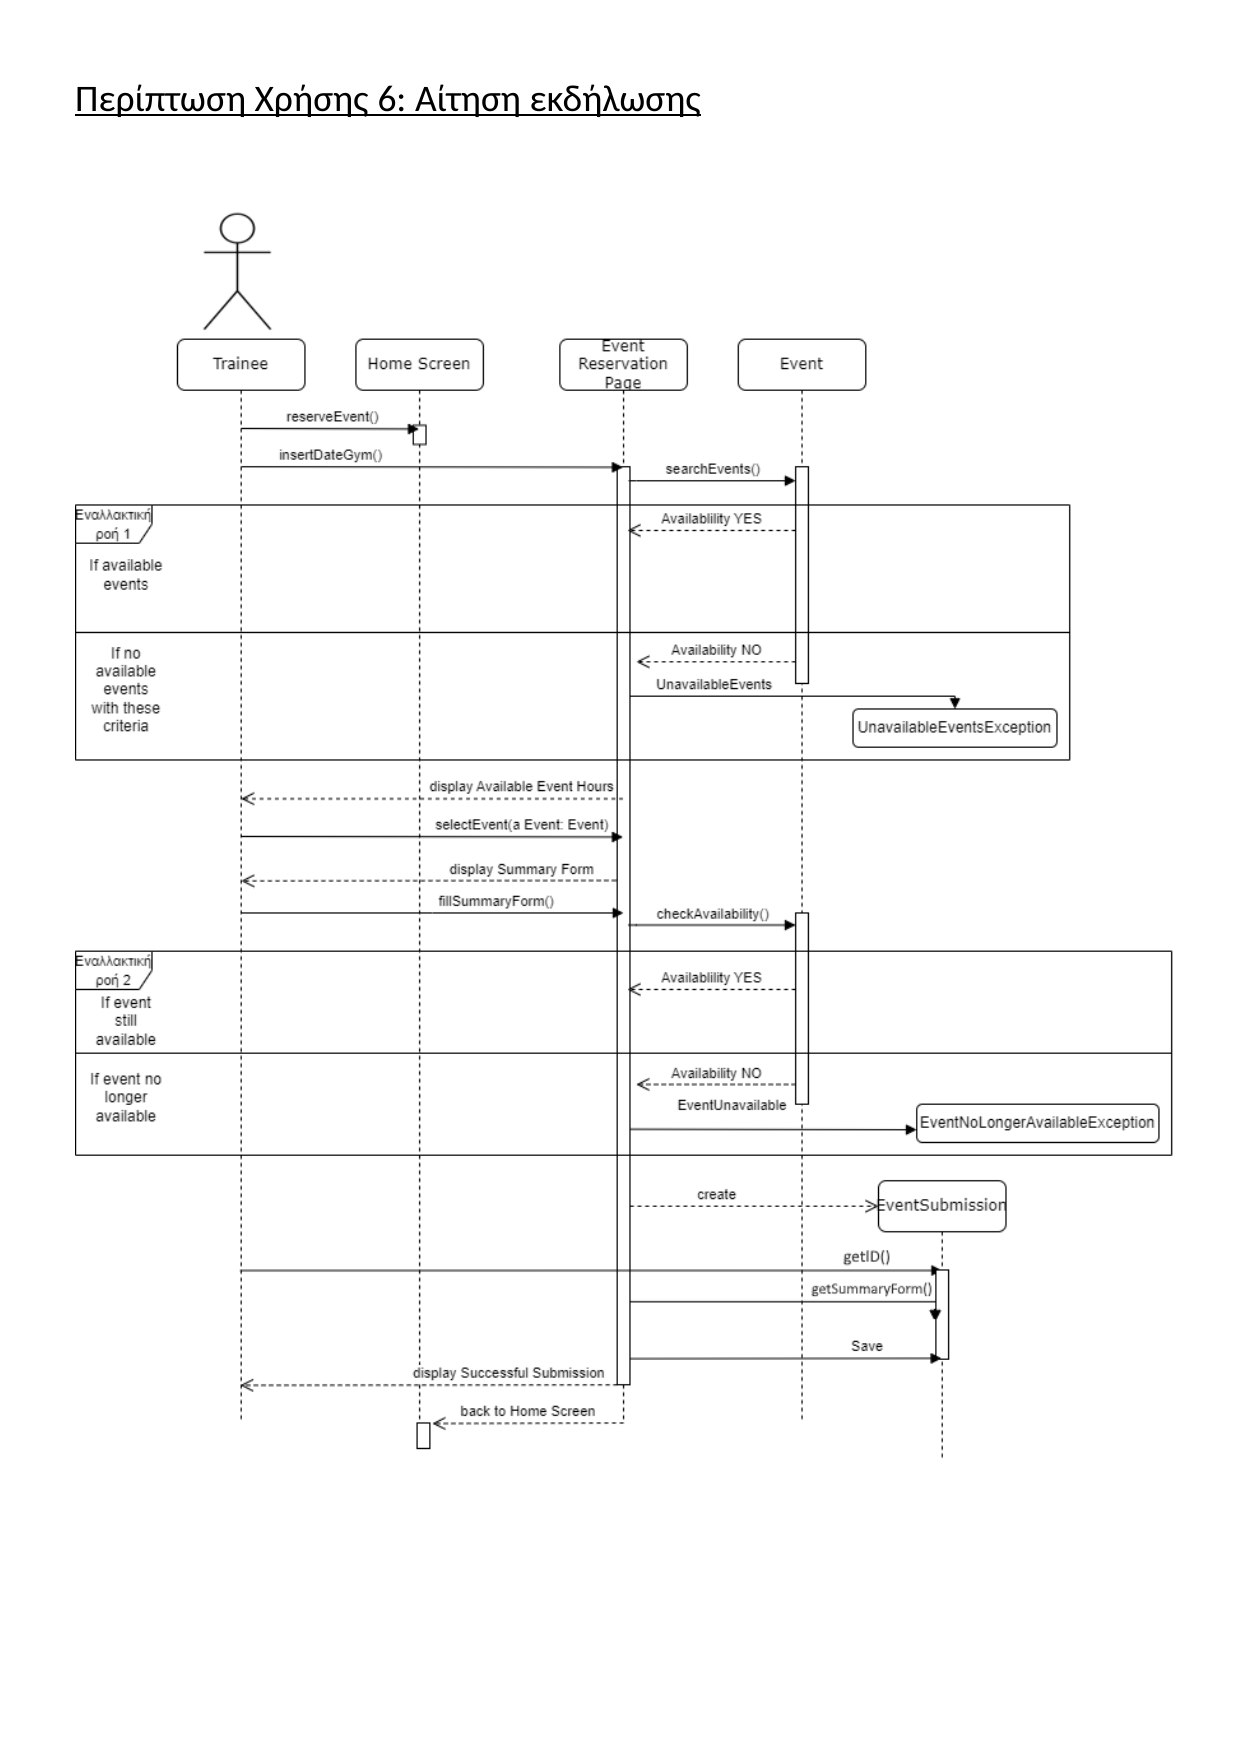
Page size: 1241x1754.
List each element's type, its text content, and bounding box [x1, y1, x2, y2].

text Περίπτωση Χρήσης 6: Αίτηση εκδήλωσης [75, 75, 1165, 121]
picture [75, 188, 1175, 1462]
